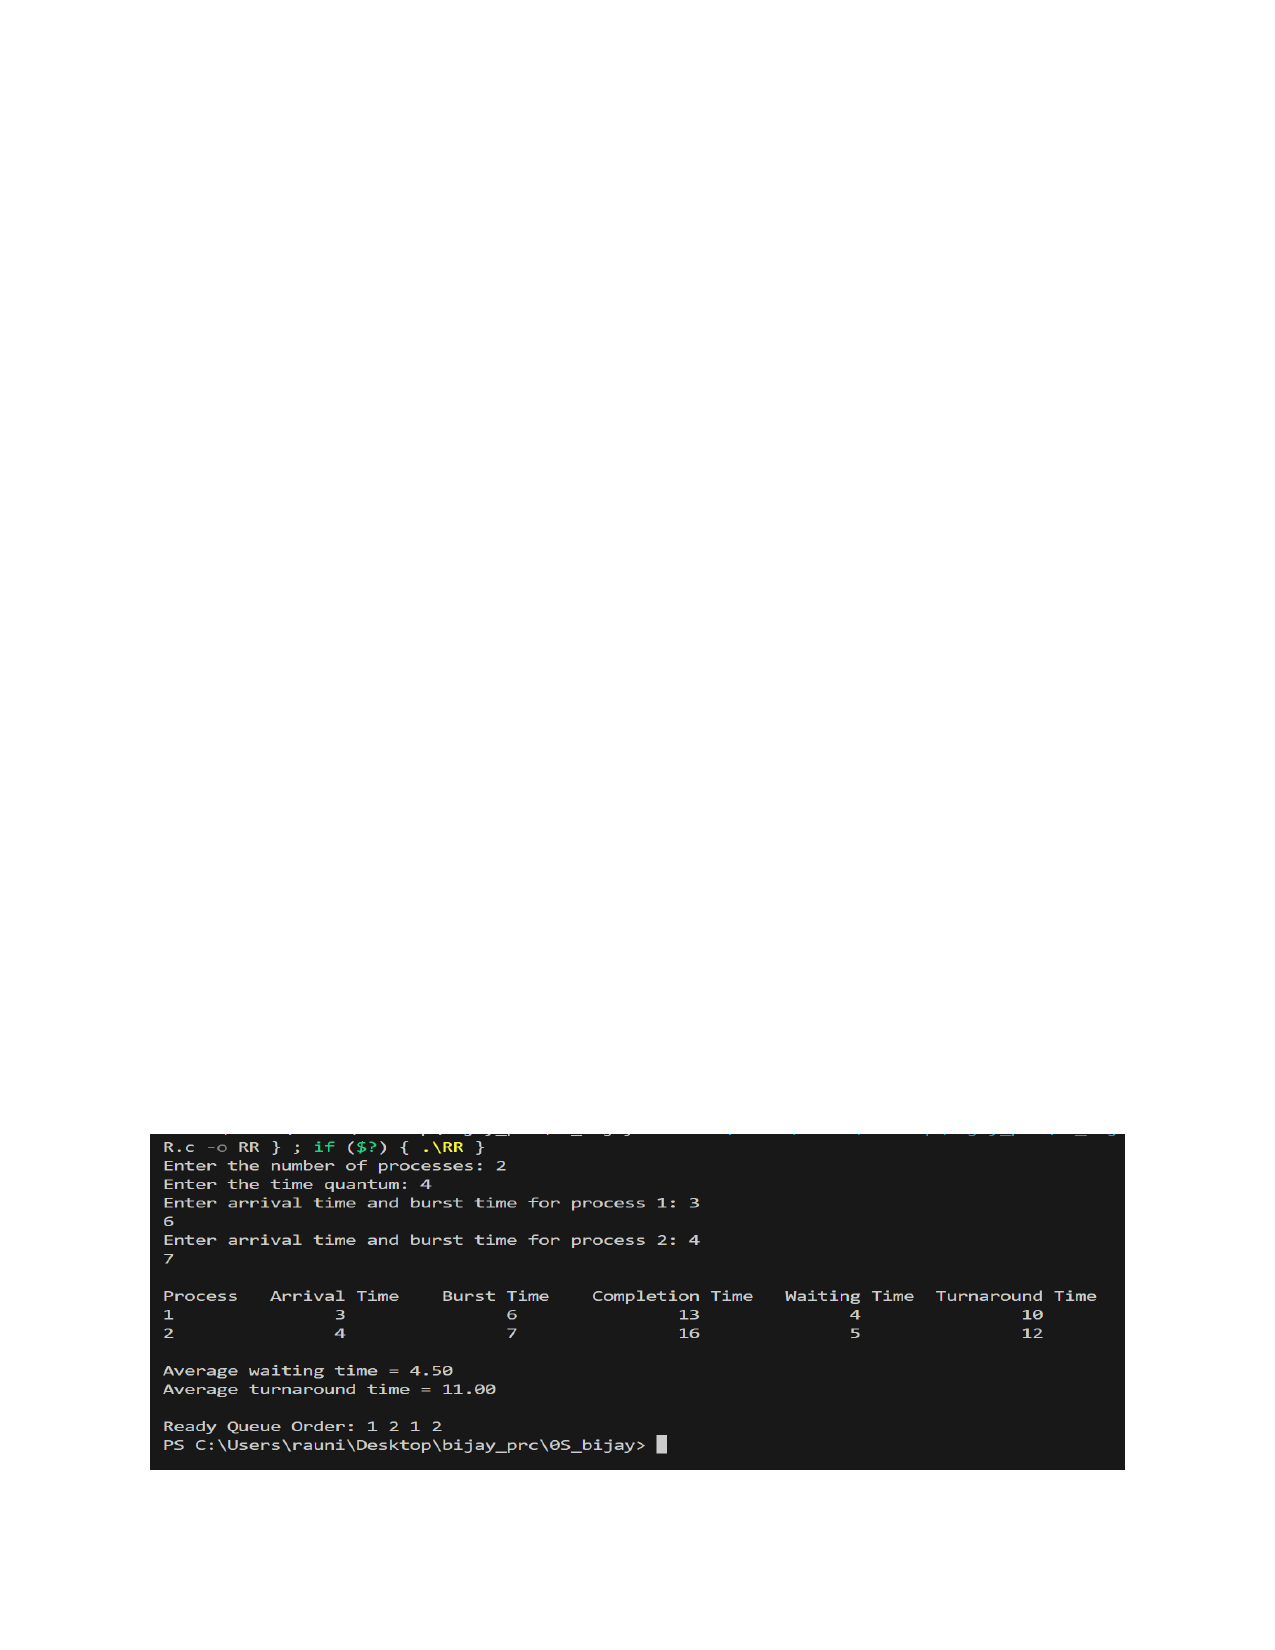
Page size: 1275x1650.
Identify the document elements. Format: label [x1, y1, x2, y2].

picture [150, 1134, 1125, 1470]
